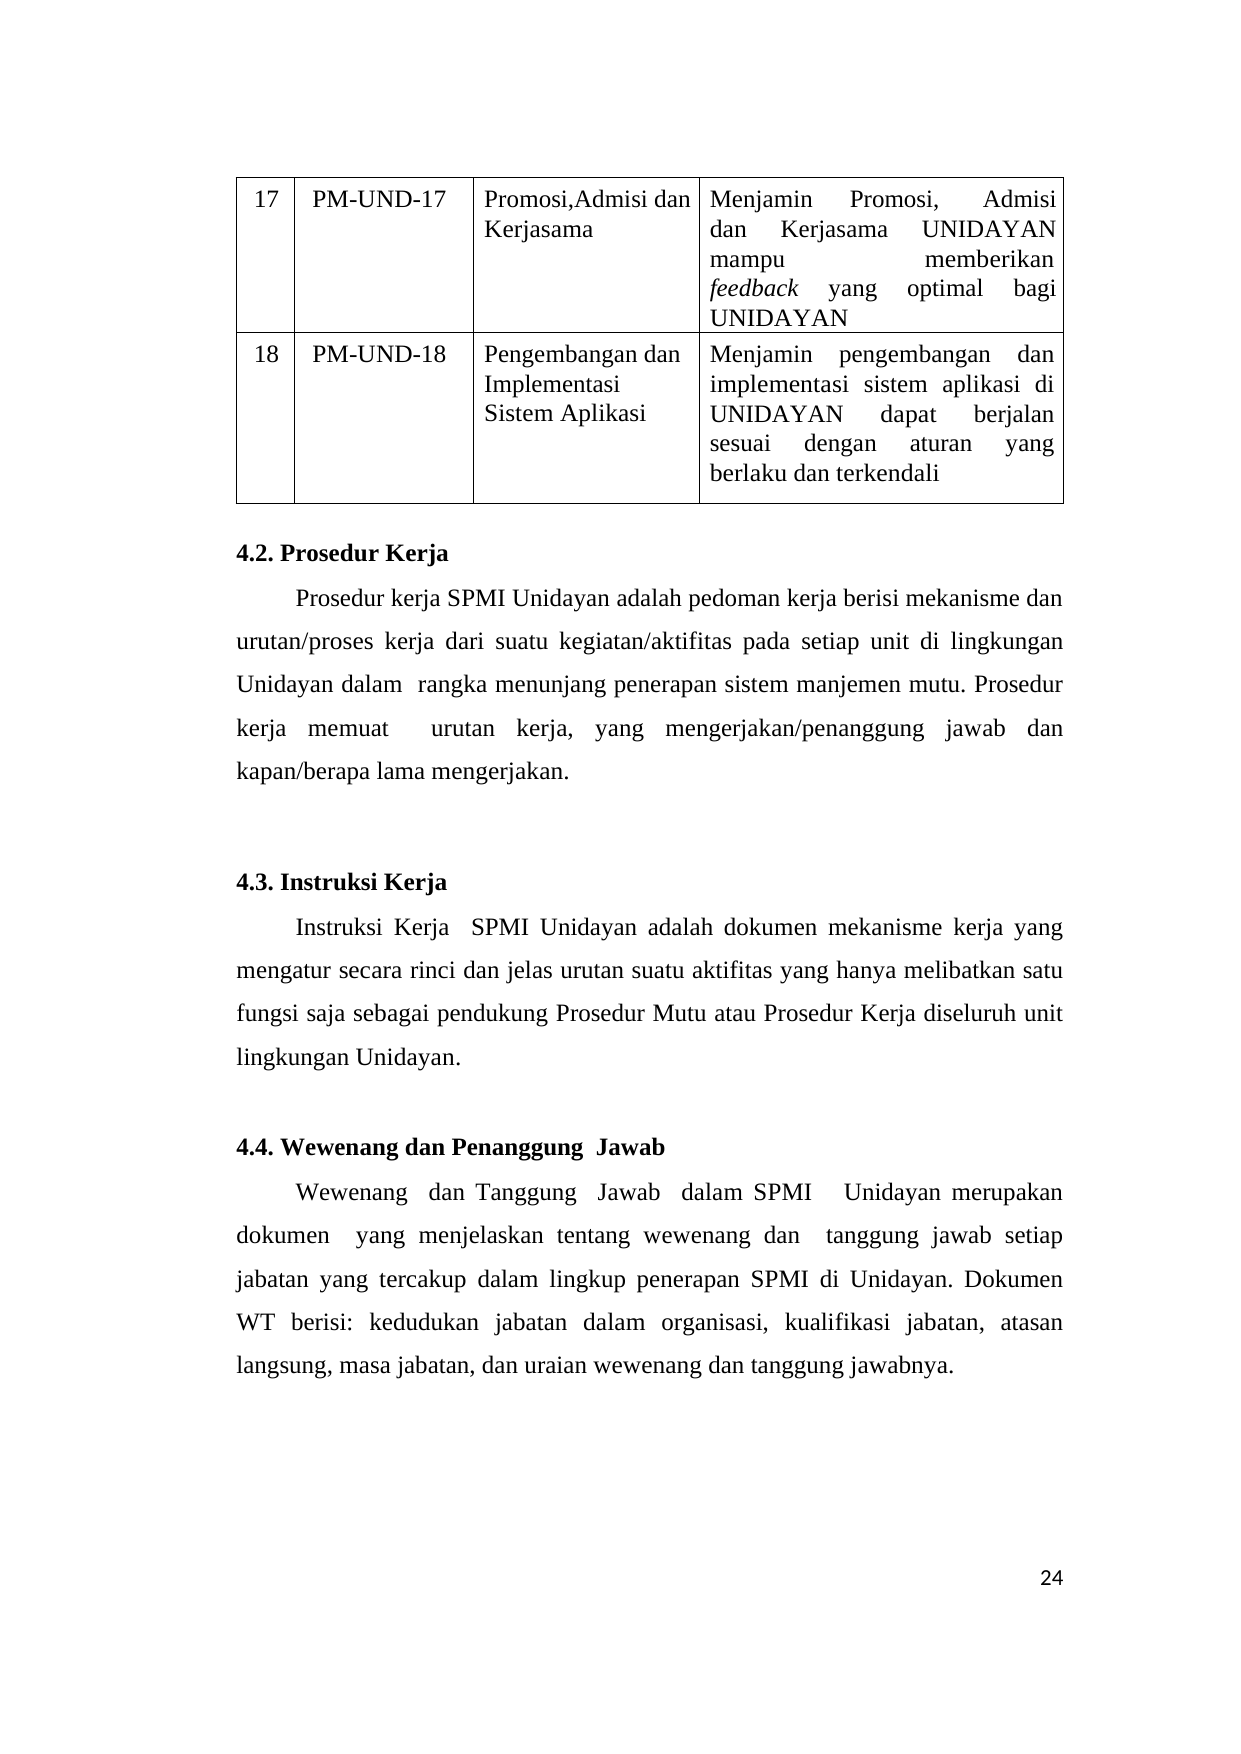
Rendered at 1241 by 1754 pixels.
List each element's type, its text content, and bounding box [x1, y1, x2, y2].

table_cell PM-UND-17 [295, 178, 473, 332]
text Instruksi Kerja SPMI Unidayan adalah dokumen mekanisme kerja yang mengatur secara rinci dan jelas urutan suatu aktifitas yang hanya melibatkan satu fungsi saja sebagai pendukung Prosedur Mutu atau Prosedur Kerja diseluruh unit lingkungan Unidayan. [236, 912, 1063, 1070]
table_cell 17 [237, 178, 294, 332]
table_cell PM-UND-18 [295, 333, 473, 503]
table_cell Pengembangan dan Implementasi Sistem Aplikasi [474, 333, 699, 503]
text Prosedur kerja SPMI Unidayan adalah pedoman kerja berisi mekanisme dan urutan/proses kerja dari suatu kegiatan/aktifitas pada setiap unit di lingkungan Unidayan dalam rangka menunjang penerapan sistem manjemen mutu. Prosedur kerja memuat urutan kerja, yang mengerjakan/penanggung jawab dan kapan/berapa lama mengerjakan. [236, 583, 1063, 784]
subtitle 4.4. Wewenang dan Penanggung Jawab [236, 1132, 1063, 1161]
table_cell 18 [237, 333, 294, 503]
text Wewenang dan Tanggung Jawab dalam SPMI Unidayan merupakan dokumen yang menjelaskan tentang wewenang dan tanggung jawab setiap jabatan yang tercakup dalam lingkup penerapan SPMI di Unidayan. Dokumen WT berisi: kedudukan jabatan dalam organisasi, kualifikasi jabatan, atasan langsung, masa jabatan, dan uraian wewenang dan tanggung jawabnya. [236, 1177, 1063, 1379]
table_cell Promosi,Admisi dan Kerjasama [474, 178, 699, 332]
subtitle 4.3. Instruksi Kerja [236, 867, 1063, 896]
table_cell Menjamin Promosi, Admisi dan Kerjasama UNIDAYAN mampu memberikan feedback yang optimal bagi UNIDAYAN [700, 178, 1063, 332]
subtitle 4.2. Prosedur Kerja [236, 538, 1063, 567]
table_cell Menjamin pengembangan dan implementasi sistem aplikasi di UNIDAYAN dapat berjalan sesuai dengan aturan yang berlaku dan terkendali [700, 333, 1063, 503]
